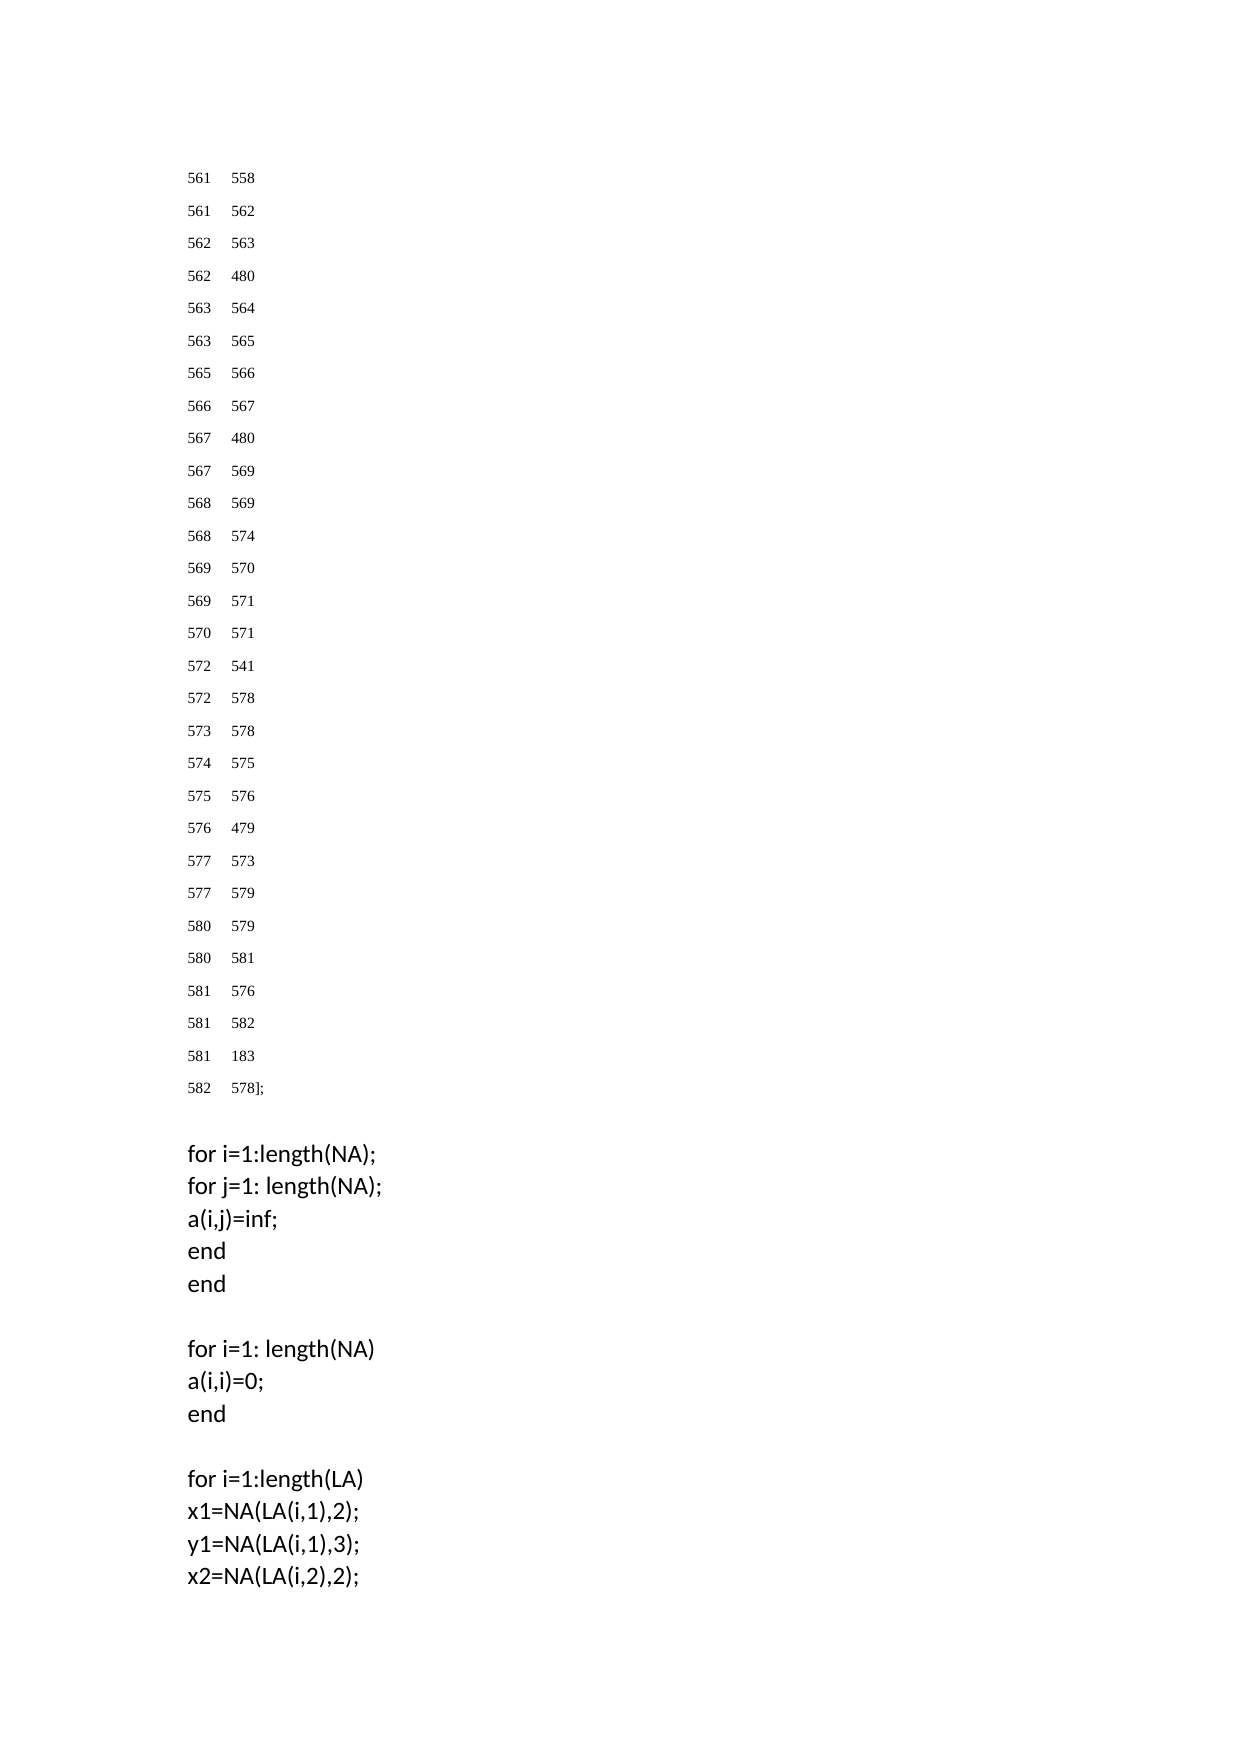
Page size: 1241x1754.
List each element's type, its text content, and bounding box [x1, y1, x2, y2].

text 581 183 [187, 1039, 1053, 1072]
text for i=1:length(NA); [187, 1137, 1053, 1169]
text 562 480 [187, 259, 1053, 292]
text 568 569 [187, 487, 1053, 519]
text 569 570 [187, 552, 1053, 584]
text 575 576 [187, 779, 1053, 812]
text end [187, 1267, 1053, 1299]
text 563 565 [187, 324, 1053, 357]
text 568 574 [187, 519, 1053, 552]
text 567 480 [187, 422, 1053, 454]
text 581 576 [187, 974, 1053, 1007]
text 580 579 [187, 909, 1053, 942]
text 576 479 [187, 812, 1053, 844]
text 567 569 [187, 454, 1053, 487]
text x2=NA(LA(i,2),2); [187, 1559, 1053, 1592]
text 569 571 [187, 584, 1053, 617]
text 562 563 [187, 227, 1053, 259]
text 577 579 [187, 877, 1053, 909]
text 581 582 [187, 1007, 1053, 1039]
text for i=1:length(LA) [187, 1462, 1053, 1494]
text x1=NA(LA(i,1),2); [187, 1494, 1053, 1527]
text 566 567 [187, 389, 1053, 422]
text end [187, 1397, 1053, 1429]
text 561 562 [187, 194, 1053, 227]
text end [187, 1234, 1053, 1267]
text for j=1: length(NA); [187, 1169, 1053, 1202]
text a(i,i)=0; [187, 1364, 1053, 1397]
text a(i,j)=inf; [187, 1202, 1053, 1234]
text 580 581 [187, 942, 1053, 974]
text 565 566 [187, 357, 1053, 389]
text 572 541 [187, 649, 1053, 682]
text 574 575 [187, 747, 1053, 779]
text for i=1: length(NA) [187, 1332, 1053, 1364]
text 561 558 [187, 162, 1053, 194]
text 570 571 [187, 617, 1053, 649]
text 572 578 [187, 682, 1053, 714]
text y1=NA(LA(i,1),3); [187, 1527, 1053, 1559]
text 577 573 [187, 844, 1053, 877]
text 582 578]; [187, 1072, 1053, 1104]
text 563 564 [187, 292, 1053, 324]
text 573 578 [187, 714, 1053, 747]
